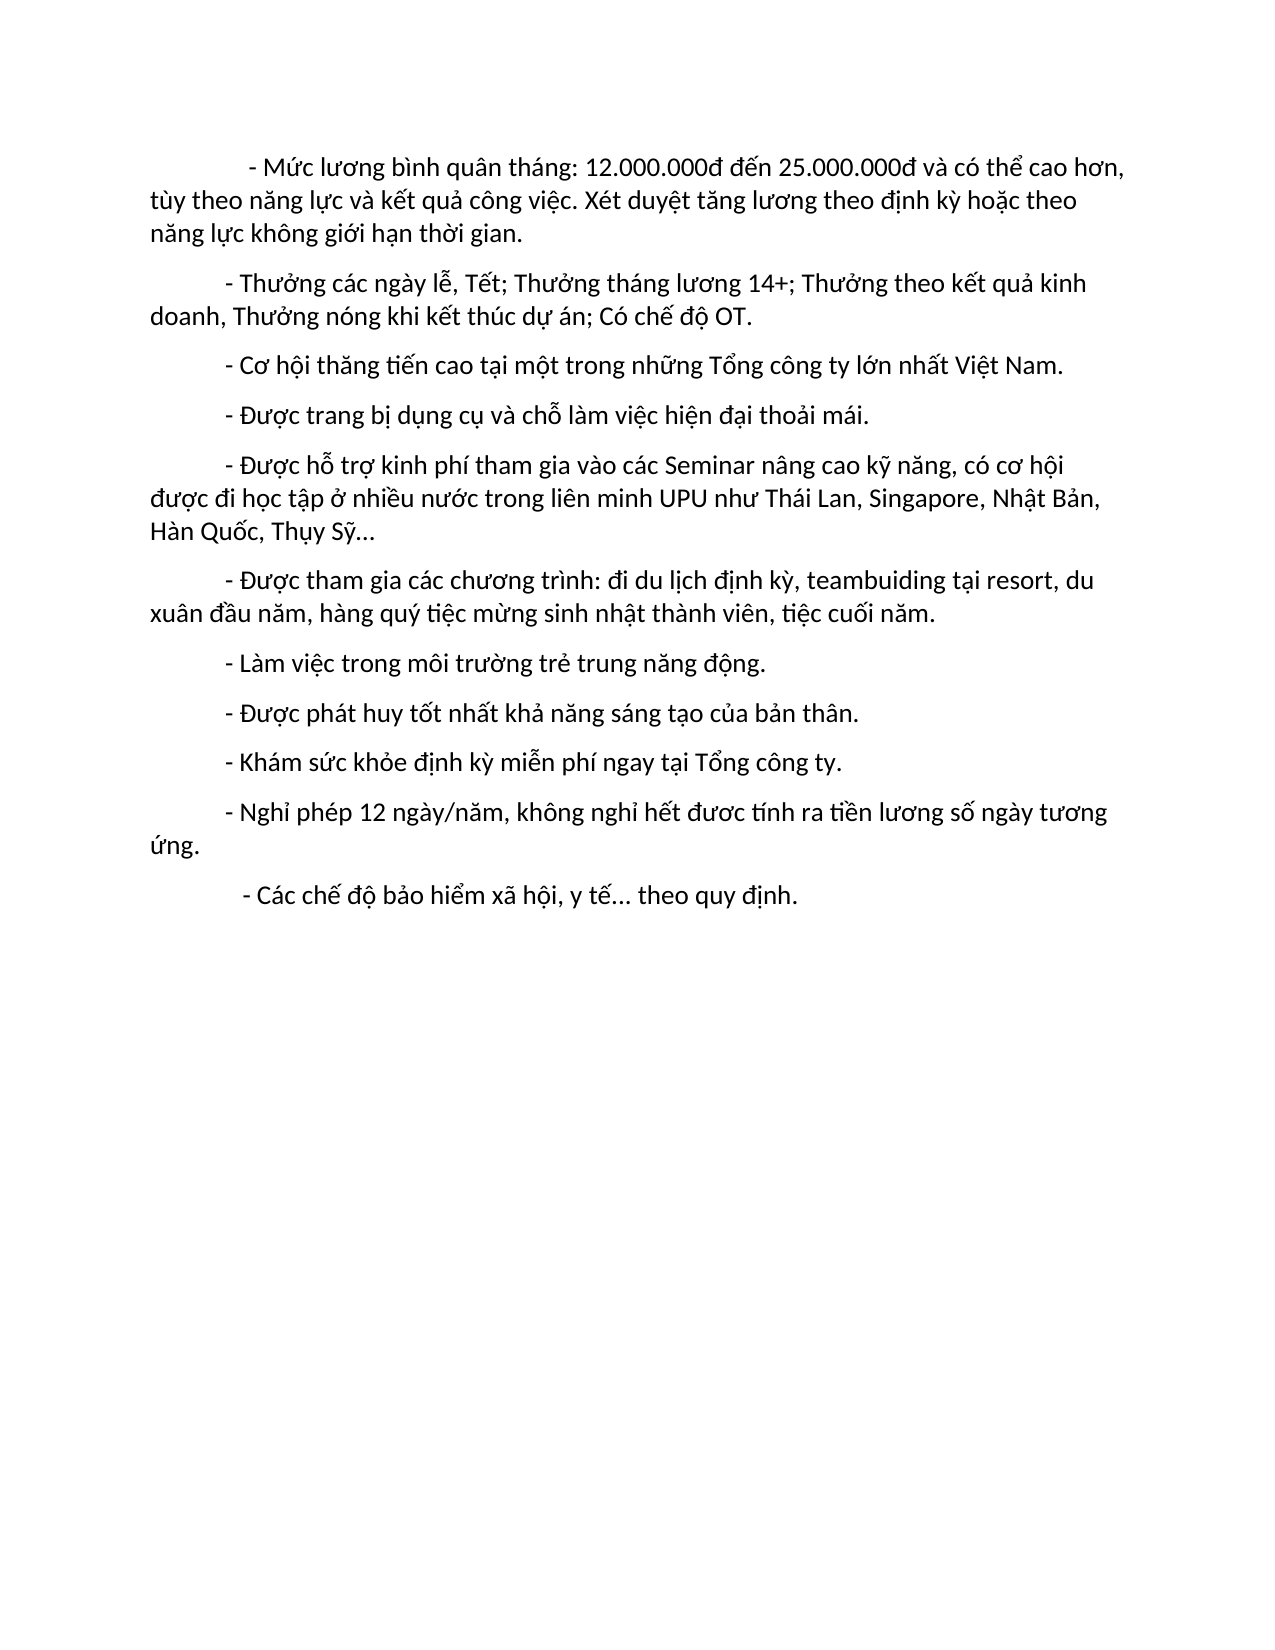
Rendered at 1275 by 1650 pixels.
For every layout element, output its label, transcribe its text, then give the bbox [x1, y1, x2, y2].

text - Được tham gia các chương trình: đi du lịch định kỳ, teambuiding tại resort, du xuân đầu năm, hàng quý tiệc mừng sinh nhật thành viên, tiệc cuối năm. [150, 563, 1125, 629]
text - Được hỗ trợ kinh phí tham gia vào các Seminar nâng cao kỹ năng, có cơ hội được đi học tập ở nhiều nước trong liên minh UPU như Thái Lan, Singapore, Nhật Bản, Hàn Quốc, Thụy Sỹ… [150, 448, 1125, 547]
text - Cơ hội thăng tiến cao tại một trong những Tổng công ty lớn nhất Việt Nam. [150, 348, 1125, 381]
text - Được trang bị dụng cụ và chỗ làm việc hiện đại thoải mái. [150, 398, 1125, 431]
text - Thưởng các ngày lễ, Tết; Thưởng tháng lương 14+; Thưởng theo kết quả kinh doanh, Thưởng nóng khi kết thúc dự án; Có chế độ OT. [150, 266, 1125, 332]
text - Nghỉ phép 12 ngày/năm, không nghỉ hết đươc tính ra tiền lương số ngày tương ứng. [150, 795, 1125, 861]
text - Mức lương bình quân tháng: 12.000.000đ đến 25.000.000đ và có thể cao hơn, tùy theo năng lực và kết quả công việc. Xét duyệt tăng lương theo định kỳ hoặc theo năng lực không giới hạn thời gian. [150, 150, 1125, 249]
text - Được phát huy tốt nhất khả năng sáng tạo của bản thân. [150, 696, 1125, 729]
text - Các chế độ bảo hiểm xã hội, y tế... theo quy định. [150, 878, 1125, 911]
text - Làm việc trong môi trường trẻ trung năng động. [150, 646, 1125, 679]
text - Khám sức khỏe định kỳ miễn phí ngay tại Tổng công ty. [150, 746, 1125, 779]
